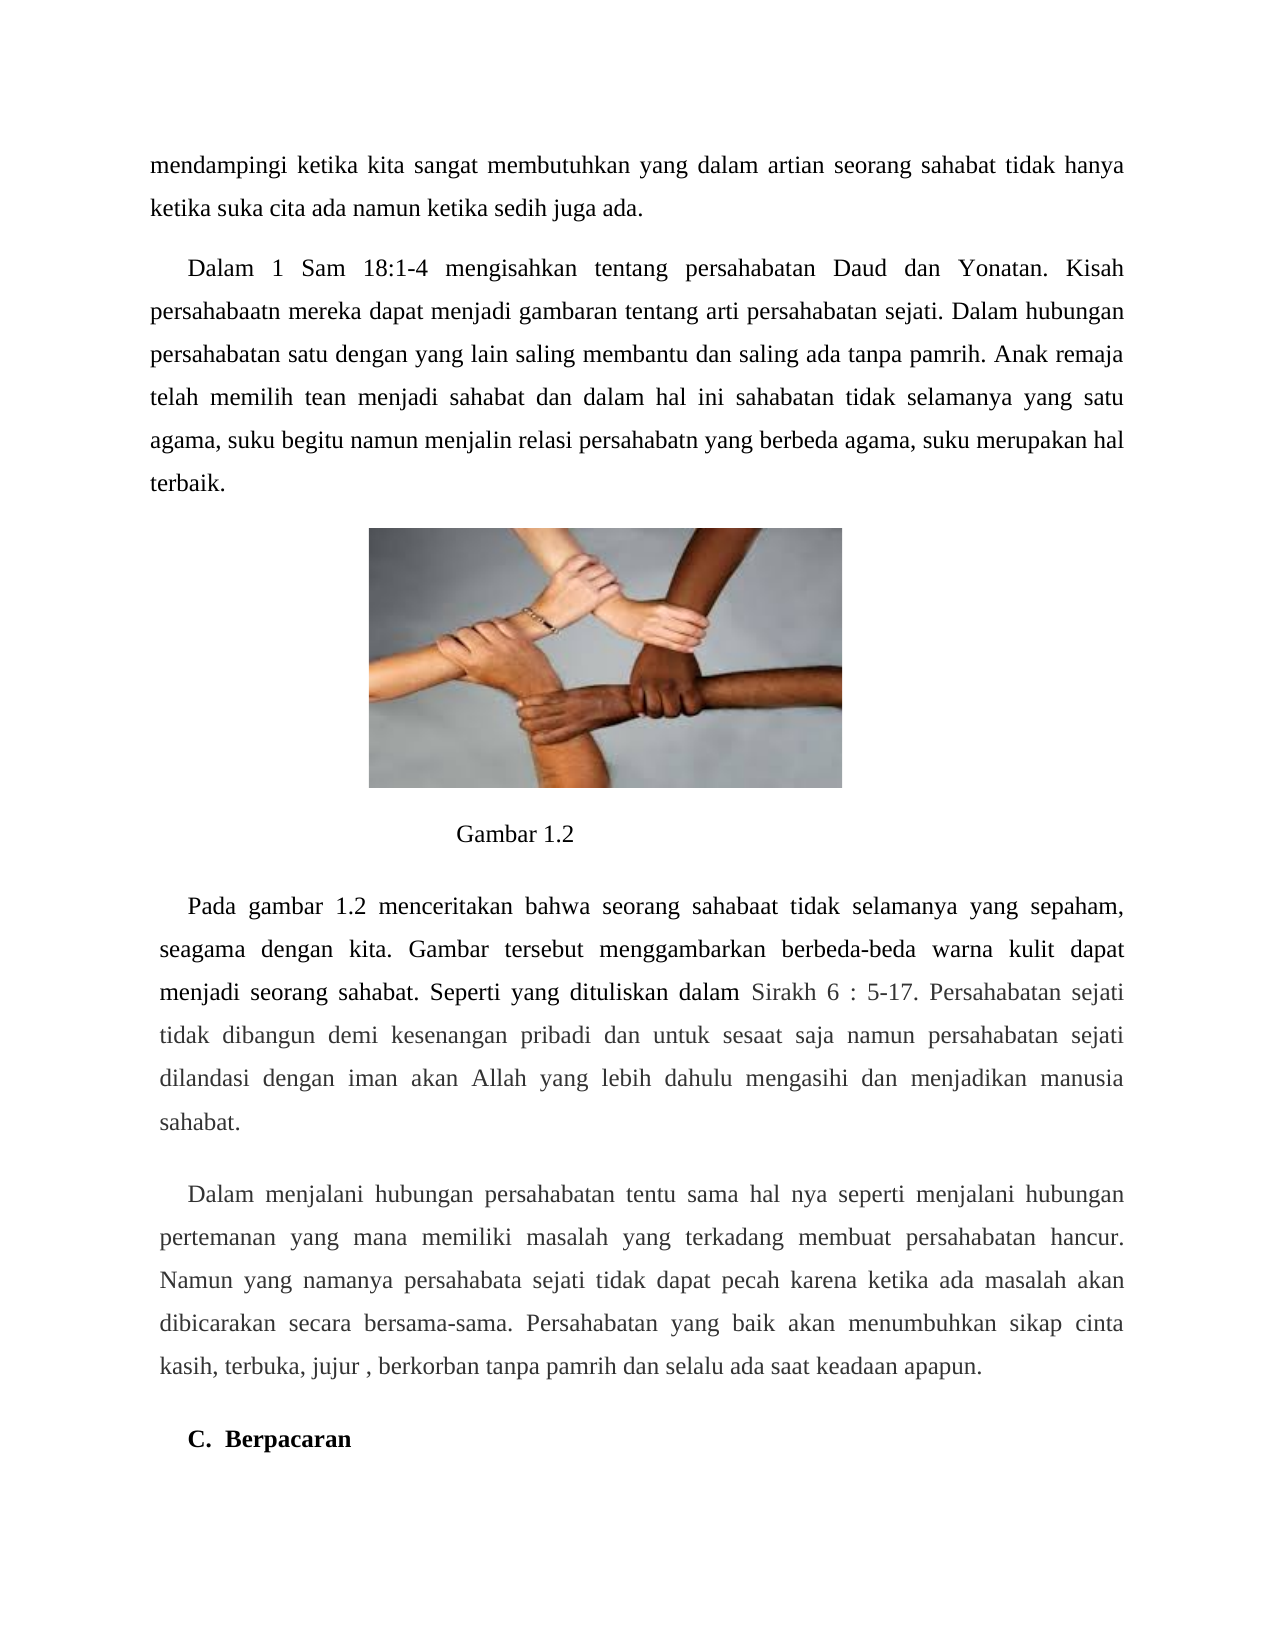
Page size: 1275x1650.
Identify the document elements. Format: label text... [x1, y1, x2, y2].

picture [368, 528, 843, 788]
text Dalam 1 Sam 18:1-4 mengisahkan tentang persahabatan Daud dan Yonatan. Kisah persahabaatn mereka dapat menjadi gambaran tentang arti persahabatan sejati. Dalam hubungan persahabatan satu dengan yang lain saling membantu dan saling ada tanpa pamrih. Anak remaja telah memilih tean menjadi sahabat dan dalam hal ini sahabatan tidak selamanya yang satu agama, suku begitu namun menjalin relasi persahabatn yang berbeda agama, suku merupakan hal terbaik. [150, 253, 1125, 497]
text Pada gambar 1.2 menceritakan bahwa seorang sahabaat tidak selamanya yang sepaham, seagama dengan kita. Gambar tersebut menggambarkan berbeda-beda warna kulit dapat menjadi seorang sahabat. Seperti yang dituliskan dalam Sirakh 6 : 5-17. Persahabatan sejati tidak dibangun demi kesenangan pribadi dan untuk sesaat saja namun persahabatan sejati dilandasi dengan iman akan Allah yang lebih dahulu mengasihi dan menjadikan manusia sahabat. [159, 891, 1125, 1135]
list Gambar 1.2 [225, 819, 1125, 847]
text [150, 150, 1125, 222]
list Berpacaran [187, 1424, 1125, 1452]
text Dalam menjalani hubungan persahabatan tentu sama hal nya seperti menjalani hubungan pertemanan yang mana memiliki masalah yang terkadang membuat persahabatan hancur. Namun yang namanya persahabata sejati tidak dapat pecah karena ketika ada masalah akan dibicarakan secara bersama-sama. Persahabatan yang baik akan menumbuhkan sikap cinta kasih, terbuka, jujur , berkorban tanpa pamrih dan selalu ada saat keadaan apapun. [159, 1179, 1125, 1380]
